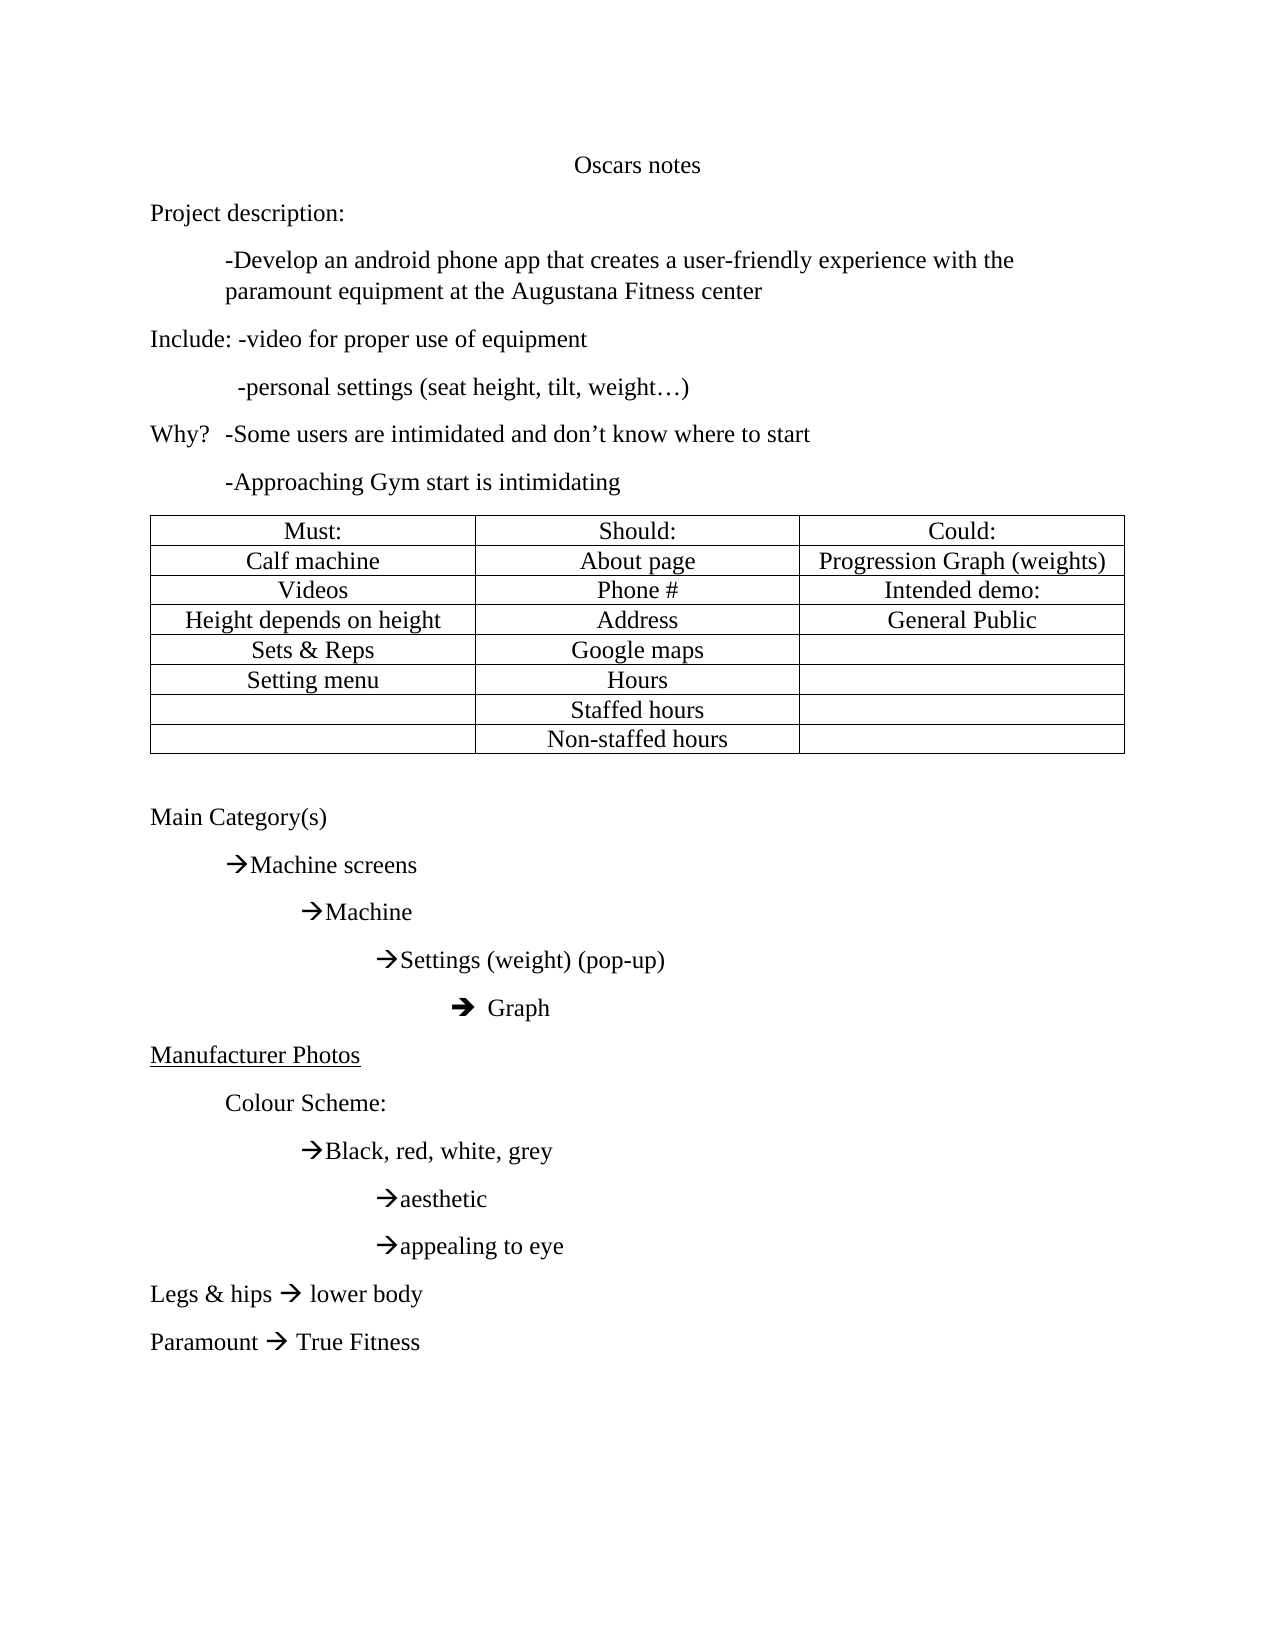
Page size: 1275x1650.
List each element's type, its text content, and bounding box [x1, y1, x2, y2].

table_cell About page [476, 546, 799, 574]
table_cell [800, 635, 1124, 664]
text -personal settings (seat height, tilt, weight…) [150, 372, 1125, 401]
table_cell [800, 725, 1124, 753]
text Paramount True Fitness [150, 1327, 1125, 1356]
table_cell Intended demo: [800, 576, 1124, 604]
text aesthetic [150, 1184, 1125, 1212]
table_cell Google maps [476, 635, 799, 664]
text Colour Scheme: [150, 1088, 1125, 1117]
text Manufacturer Photos [150, 1041, 1125, 1069]
list Graph [450, 993, 1125, 1022]
text -Approaching Gym start is intimidating [150, 467, 1125, 496]
table_cell Sets & Reps [151, 635, 475, 664]
table_cell Height depends on height [151, 605, 475, 634]
text Legs & hips lower body [150, 1279, 1125, 1308]
table_cell Phone # [476, 576, 799, 604]
text appealing to eye [150, 1231, 1125, 1260]
table_cell Address [476, 605, 799, 634]
text Include: -video for proper use of equipment [150, 324, 1125, 353]
table_header Should: [476, 516, 799, 545]
table_cell [151, 695, 475, 723]
table_cell General Public [800, 605, 1124, 634]
text Oscars notes [150, 150, 1125, 179]
table_cell Setting menu [151, 665, 475, 694]
text Main Category(s) [150, 802, 1125, 831]
table_cell [800, 695, 1124, 723]
text Machine screens [150, 850, 1125, 878]
text Project description: [150, 198, 1125, 226]
text Why? -Some users are intimidated and don’t know where to start [150, 419, 1125, 448]
table_cell [151, 725, 475, 753]
text Settings (weight) (pop-up) [150, 945, 1125, 974]
table_cell Staffed hours [476, 695, 799, 723]
table_cell Calf machine [151, 546, 475, 574]
text Machine [150, 897, 1125, 926]
table_cell Videos [151, 576, 475, 604]
table_cell Progression Graph (weights) [800, 546, 1124, 574]
text Black, red, white, grey [150, 1136, 1125, 1165]
table_cell Hours [476, 665, 799, 694]
table_header Could: [800, 516, 1124, 545]
table_cell [800, 665, 1124, 694]
table_header Must: [151, 516, 475, 545]
text -Develop an android phone app that creates a user-friendly experience with the paramount equipment at the Augustana Fitness center [225, 245, 1125, 305]
table_cell Non-staffed hours [476, 725, 799, 753]
